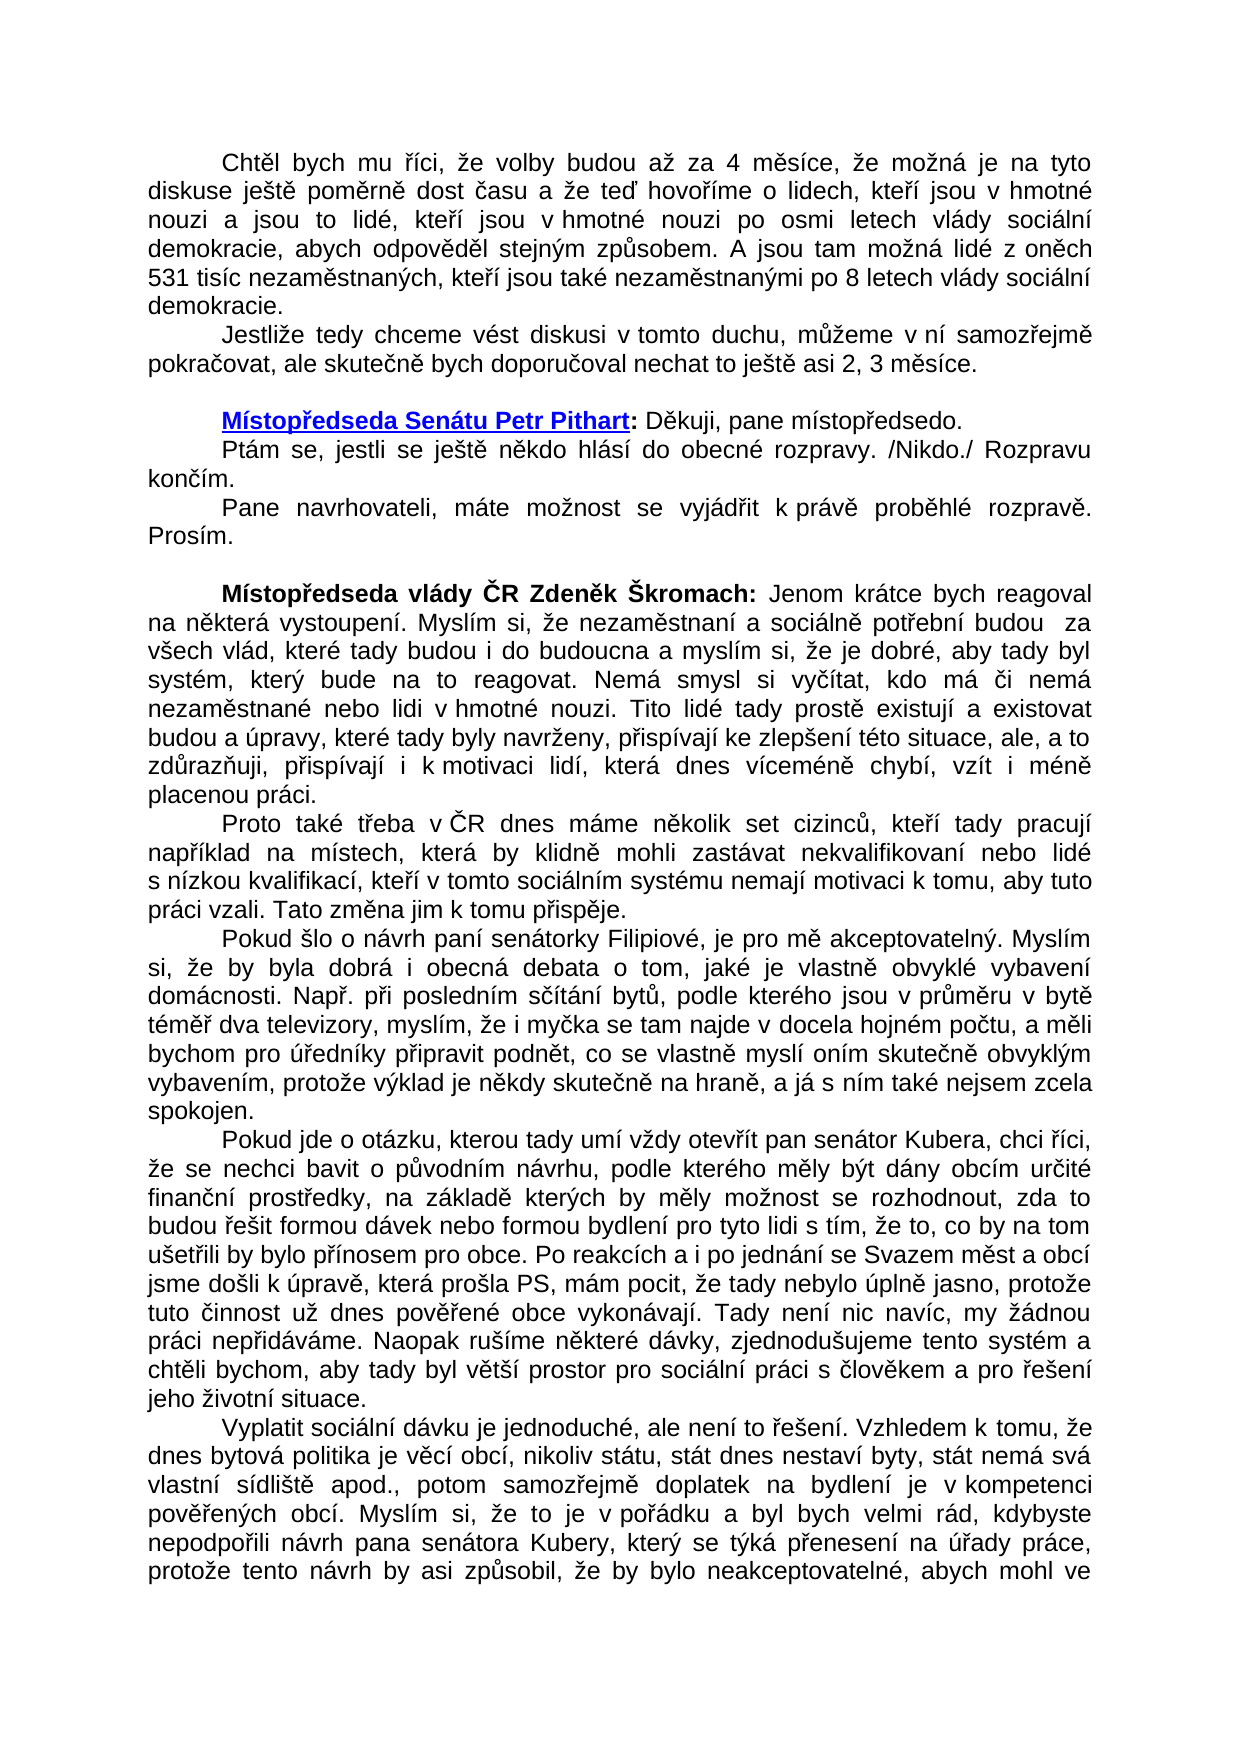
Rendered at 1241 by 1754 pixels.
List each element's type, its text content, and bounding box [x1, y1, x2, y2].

text Chtěl bych mu říci, že volby budou až za 4 měsíce, že možná je na tyto diskuse ještě poměrně dost času a že teď hovoříme o lidech, kteří jsou v hmotné nouzi a jsou to lidé, kteří jsou v hmotné nouzi po osmi letech vlády sociální demokracie, abych odpověděl stejným způsobem. A jsou tam možná lidé z oněch 531 tisíc nezaměstnaných, kteří jsou také nezaměstnanými po 8 letech vlády sociální demokracie. [148, 148, 1093, 320]
text Jestliže tedy chceme vést diskusi v tomto duchu, můžeme v ní samozřejmě pokračovat, ale skutečně bych doporučoval nechat to ještě asi 2, 3 měsíce. [148, 320, 1093, 378]
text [148, 1413, 1093, 1585]
text Místopředseda vlády ČR Zdeněk Škromach: Jenom krátce bych reagoval na některá vystoupení. Myslím si, že nezaměstnaní a sociálně potřební budou za všech vlád, které tady budou i do budoucna a myslím si, že je dobré, aby tady byl systém, který bude na to reagovat. Nemá smysl si vyčítat, kdo má či nemá nezaměstnané nebo lidi v hmotné nouzi. Tito lidé tady prostě existují a existovat budou a úpravy, které tady byly navrženy, přispívají ke zlepšení této situace, ale, a to zdůrazňuji, přispívají i k motivaci lidí, která dnes víceméně chybí, vzít i méně placenou práci. [148, 579, 1093, 809]
text Pokud jde o otázku, kterou tady umí vždy otevřít pan senátor Kubera, chci říci, že se nechci bavit o původním návrhu, podle kterého měly být dány obcím určité finanční prostředky, na základě kterých by měly možnost se rozhodnout, zda to budou řešit formou dávek nebo formou bydlení pro tyto lidi s tím, že to, co by na tom ušetřili by bylo přínosem pro obce. Po reakcích a i po jednání se Svazem měst a obcí jsme došli k úpravě, která prošla PS, mám pocit, že tady nebylo úplně jasno, protože tuto činnost už dnes pověřené obce vykonávají. Tady není nic navíc, my žádnou práci nepřidáváme. Naopak rušíme některé dávky, zjednodušujeme tento systém a chtěli bychom, aby tady byl větší prostor pro sociální práci s člověkem a pro řešení jeho životní situace. [148, 1125, 1093, 1413]
text Pokud šlo o návrh paní senátorky Filipiové, je pro mě akceptovatelný. Myslím si, že by byla dobrá i obecná debata o tom, jaké je vlastně obvyklé vybavení domácnosti. Např. při posledním sčítání bytů, podle kterého jsou v průměru v bytě téměř dva televizory, myslím, že i myčka se tam najde v docela hojném počtu, a měli bychom pro úředníky připravit podnět, co se vlastně myslí oním skutečně obvyklým vybavením, protože výklad je někdy skutečně na hraně, a já s ním také nejsem zcela spokojen. [148, 924, 1093, 1125]
text Proto také třeba v ČR dnes máme několik set cizinců, kteří tady pracují například na místech, která by klidně mohli zastávat nekvalifikovaní nebo lidé s nízkou kvalifikací, kteří v tomto sociálním systému nemají motivaci k tomu, aby tuto práci vzali. Tato změna jim k tomu přispěje. [148, 809, 1093, 924]
text Místopředseda Senátu Petr Pithart: Děkuji, pane místopředsedo. [148, 406, 1093, 435]
text Pane navrhovateli, máte možnost se vyjádřit k právě proběhlé rozpravě. Prosím. [148, 493, 1093, 550]
text Ptám se, jestli se ještě někdo hlásí do obecné rozpravy. /Nikdo./ Rozpravu končím. [148, 435, 1093, 493]
